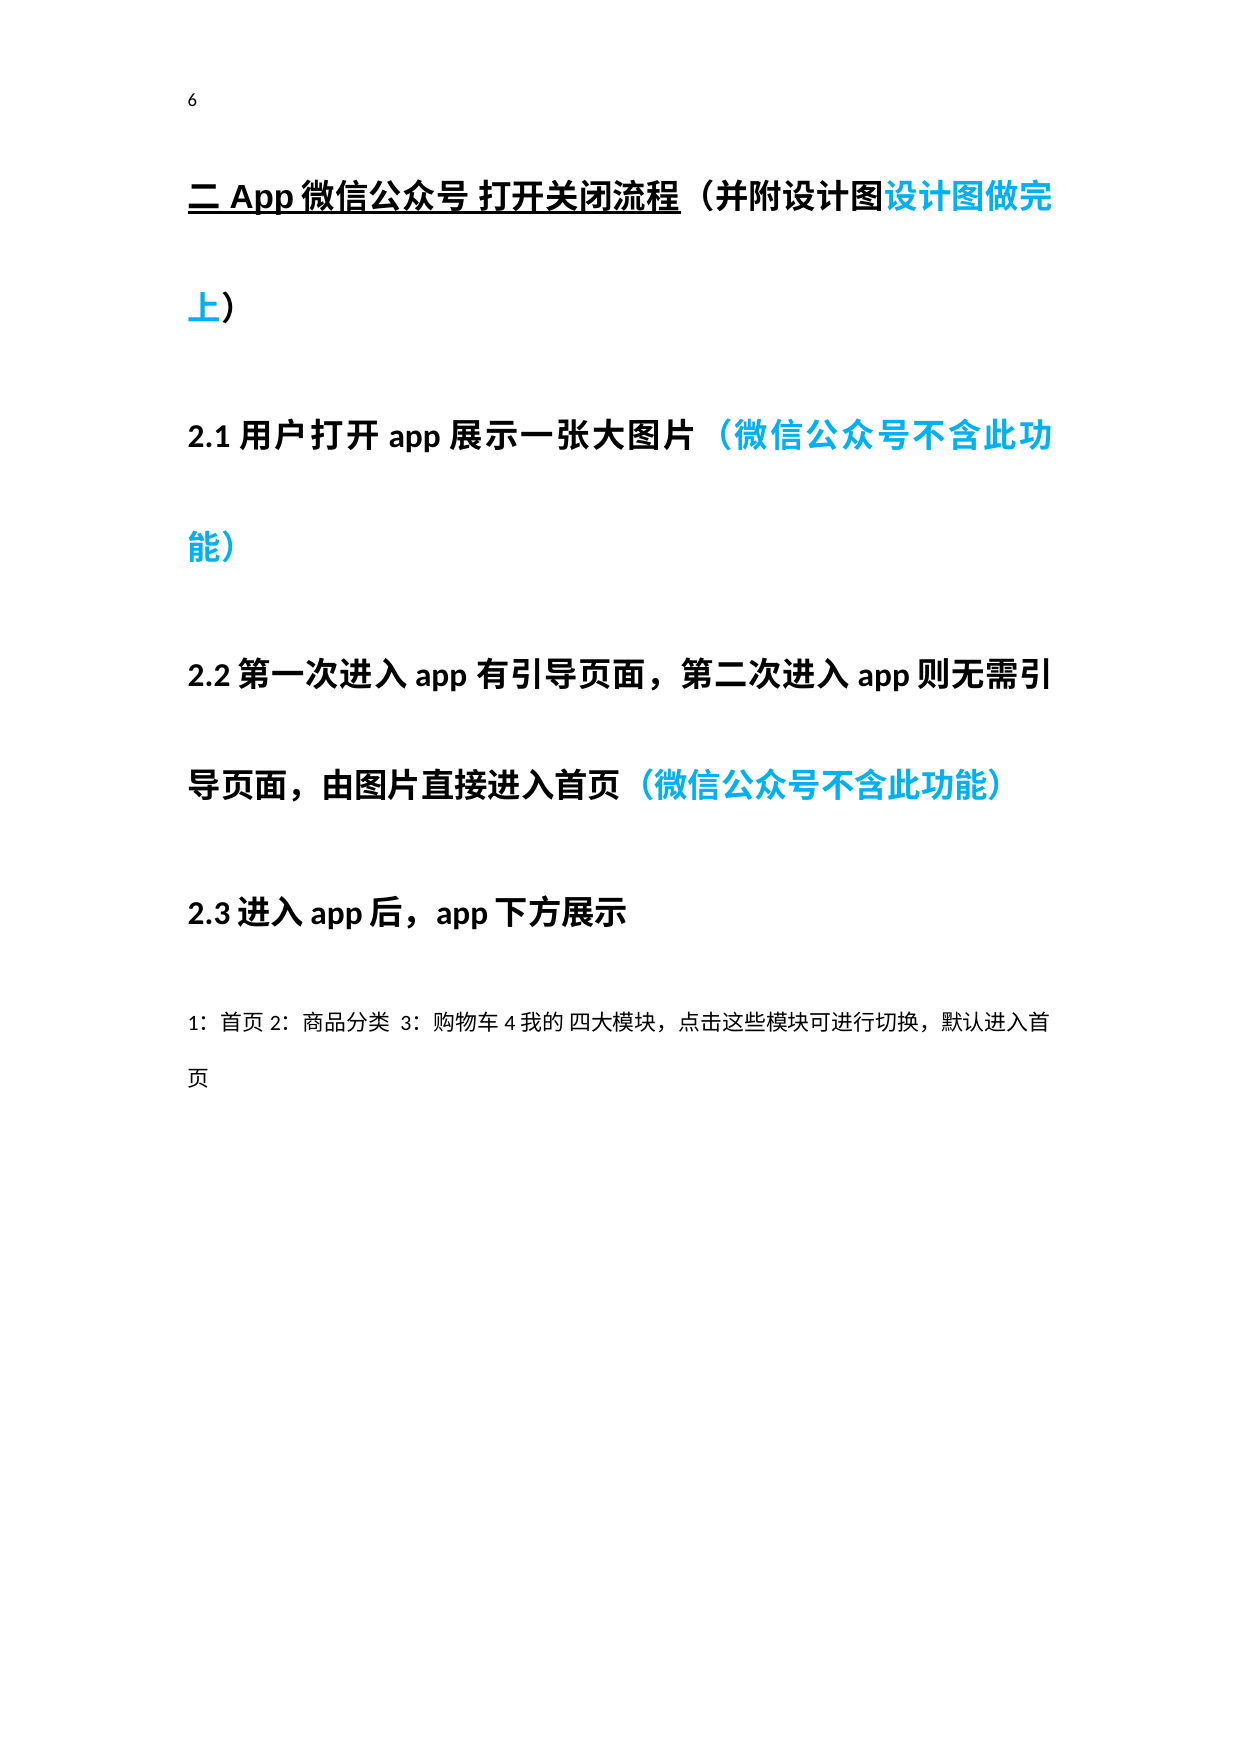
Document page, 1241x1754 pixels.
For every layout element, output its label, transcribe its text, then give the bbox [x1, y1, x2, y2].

subtitle 1：首页 2：商品分类 3：购物车 4 我的 四大模块，点击这些模块可进行切换，默认进入首页 [187, 1004, 1053, 1093]
subtitle 二 App微信公众号 打开关闭流程（并附设计图设计图做完上） [187, 162, 1053, 339]
subtitle 2.3进入app后，app下方展示 [187, 878, 1053, 943]
subtitle 2.1用户打开app展示一张大图片（微信公众号不含此功能） [187, 401, 1053, 577]
subtitle 2.2第一次进入app 有引导页面，第二次进入app则无需引导页面，由图片直接进入首页（微信公众号不含此功能） [187, 639, 1053, 816]
